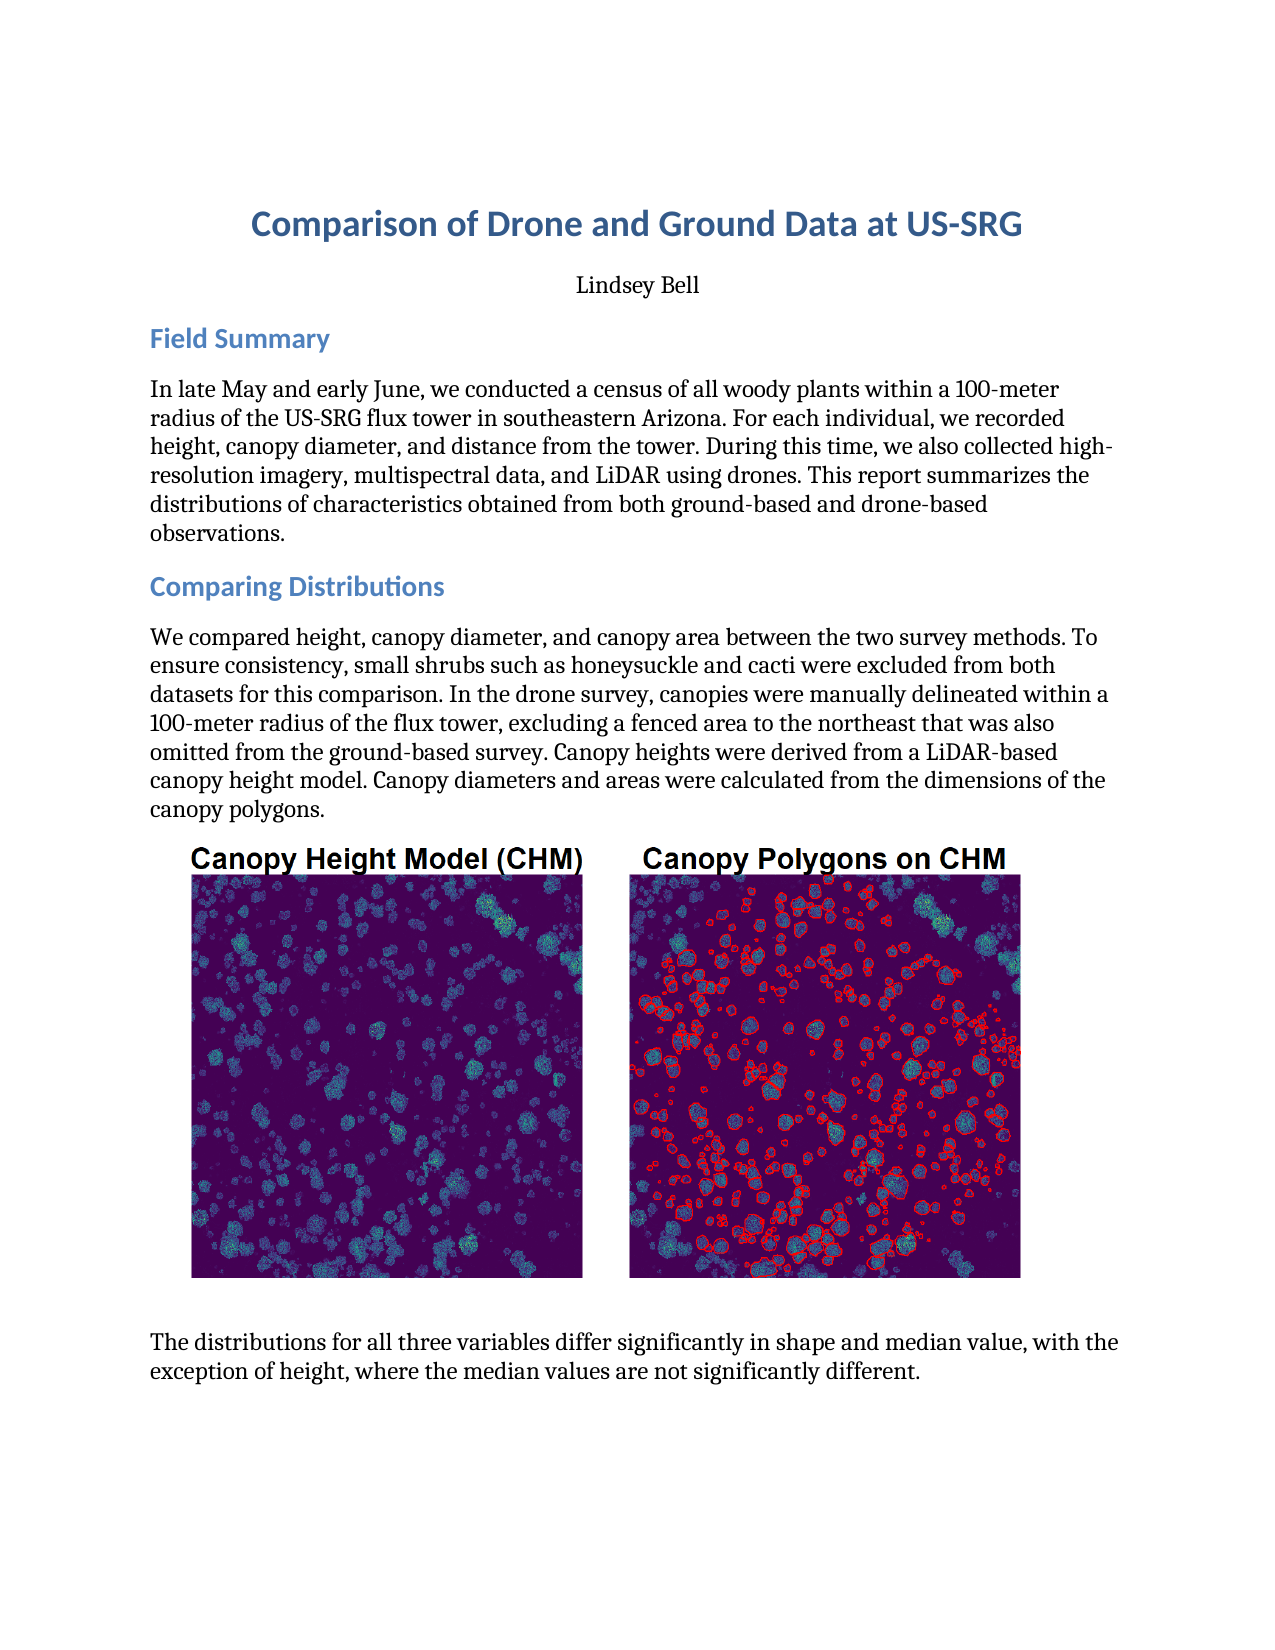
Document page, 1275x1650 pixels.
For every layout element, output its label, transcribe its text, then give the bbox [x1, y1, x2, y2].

picture [168, 842, 1044, 1310]
title Comparison of Drone and Ground Data at US-SRG [150, 200, 1125, 246]
text We compared height, canopy diameter, and canopy area between the two survey methods. To ensure consistency, small shrubs such as honeysuckle and cacti were excluded from both datasets for this comparison. In the drone survey, canopies were manually delineated within a 100-meter radius of the flux tower, excluding a fenced area to the northeast that was also omitted from the ground-based survey. Canopy heights were derived from a LiDAR-based canopy height model. Canopy diameters and areas were calculated from the dimensions of the canopy polygons. [150, 622, 1125, 824]
subtitle Comparing Distributions [150, 568, 1125, 604]
text The distributions for all three variables differ significantly in shape and median value, with the exception of height, where the median values are not significantly different. [150, 1328, 1125, 1385]
subtitle Field Summary [150, 320, 1125, 356]
text Lindsey Bell [150, 271, 1125, 299]
text In late May and early June, we conducted a census of all woody plants within a 100-meter radius of the US-SRG flux tower in southeastern Arizona. For each individual, we recorded height, canopy diameter, and distance from the tower. During this time, we also collected high-resolution imagery, multispectral data, and LiDAR using drones. This report summarizes the distributions of characteristics obtained from both ground-based and drone-based observations. [150, 375, 1125, 547]
